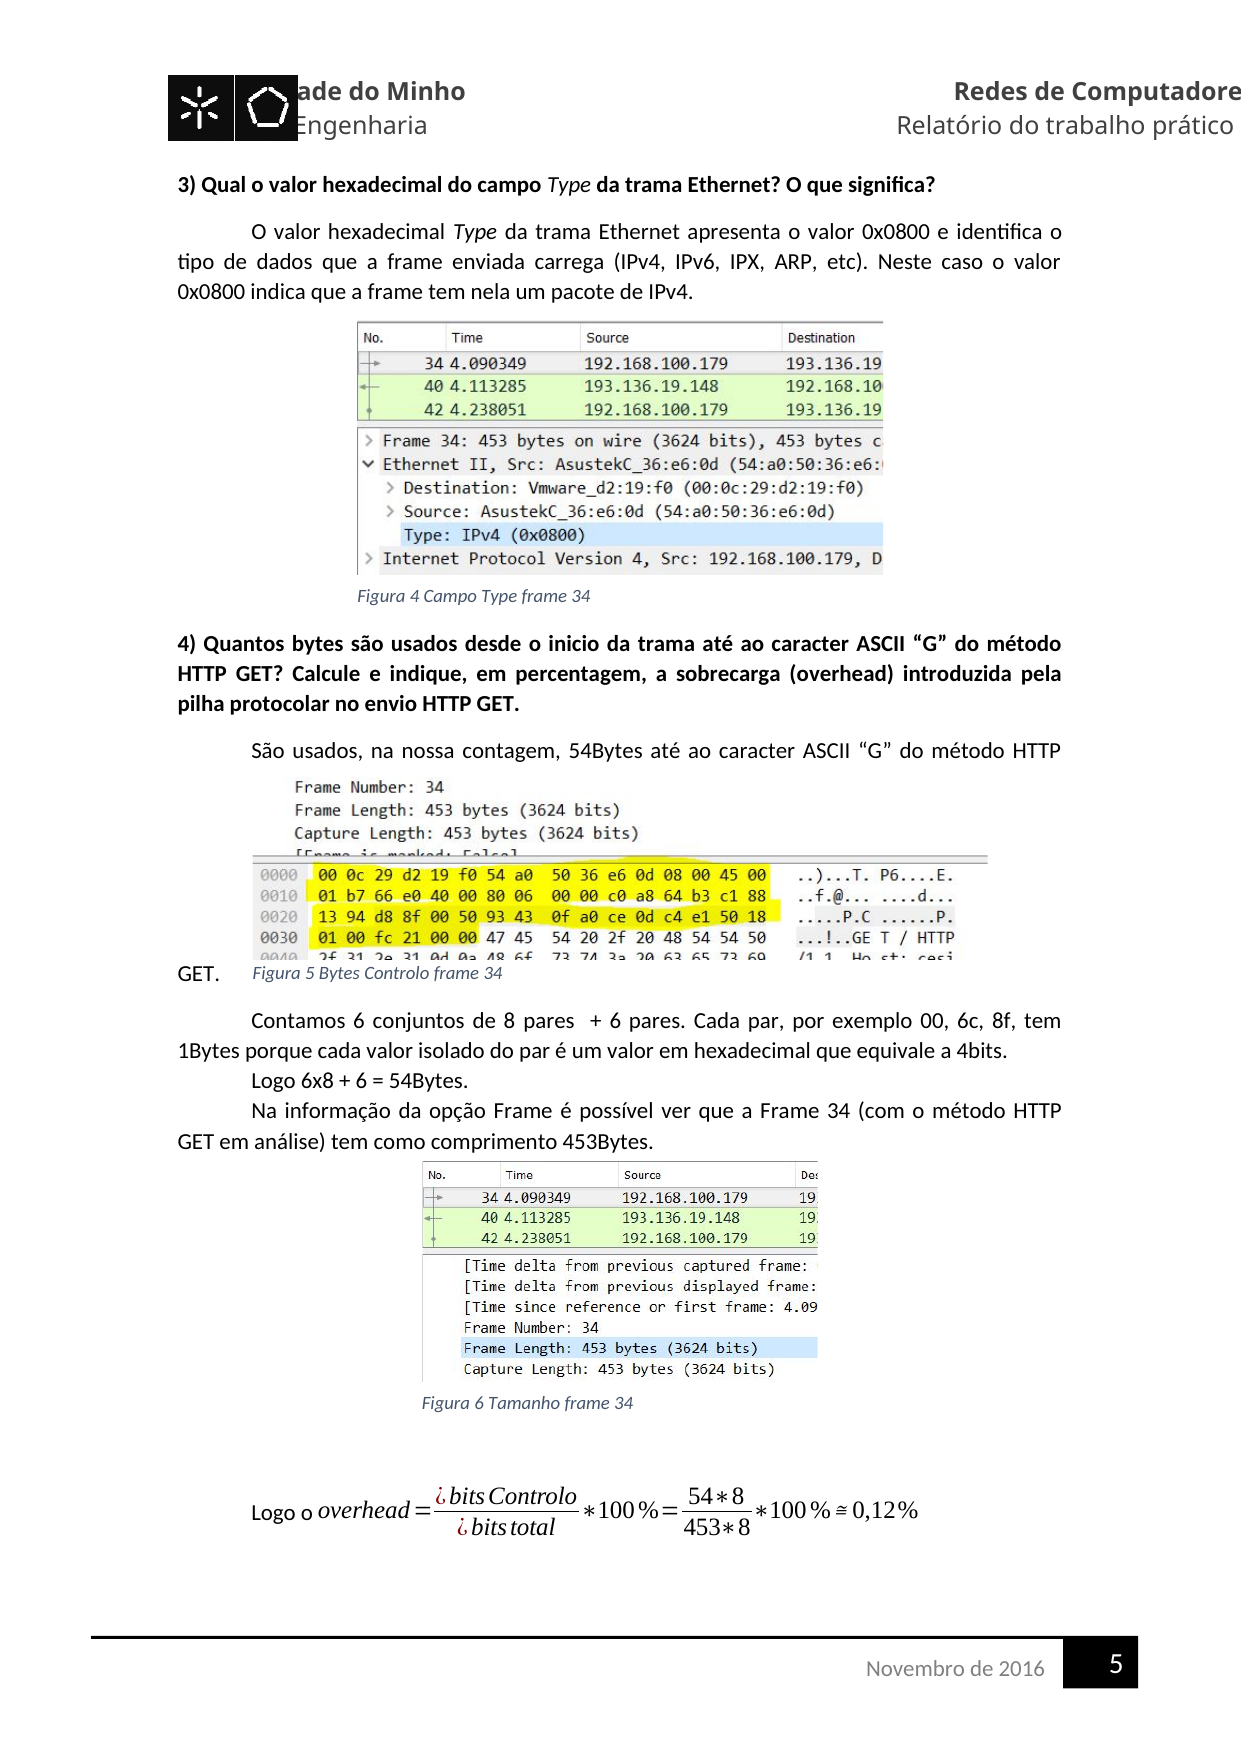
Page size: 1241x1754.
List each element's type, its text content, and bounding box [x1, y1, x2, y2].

text Logo 6x8 + 6 = 54Bytes. [177, 1066, 1063, 1094]
text 3) Qual o valor hexadecimal do campo Type da trama Ethernet? O que significa? [177, 170, 1063, 198]
text Na informação da opção Frame é possível ver que a Frame 34 (com o método HTTP GET em análise) tem como comprimento 453Bytes. [177, 1097, 1063, 1155]
picture [357, 320, 884, 575]
text O valor hexadecimal Type da trama Ethernet apresenta o valor 0x0800 e identifica o tipo de dados que a frame enviada carrega (IPv4, IPv6, IPX, ARP, etc). Neste caso o valor 0x0800 indica que a frame tem nela um pacote de IPv4. [177, 217, 1063, 305]
picture [252, 777, 988, 960]
text Logo o [177, 1483, 1063, 1542]
picture [422, 1161, 818, 1382]
text Contamos 6 conjuntos de 8 pares + 6 pares. Cada par, por exemplo 00, 6c, 8f, tem 1Bytes porque cada valor isolado do par é um valor em hexadecimal que equivale a 4bits. [177, 1006, 1063, 1064]
